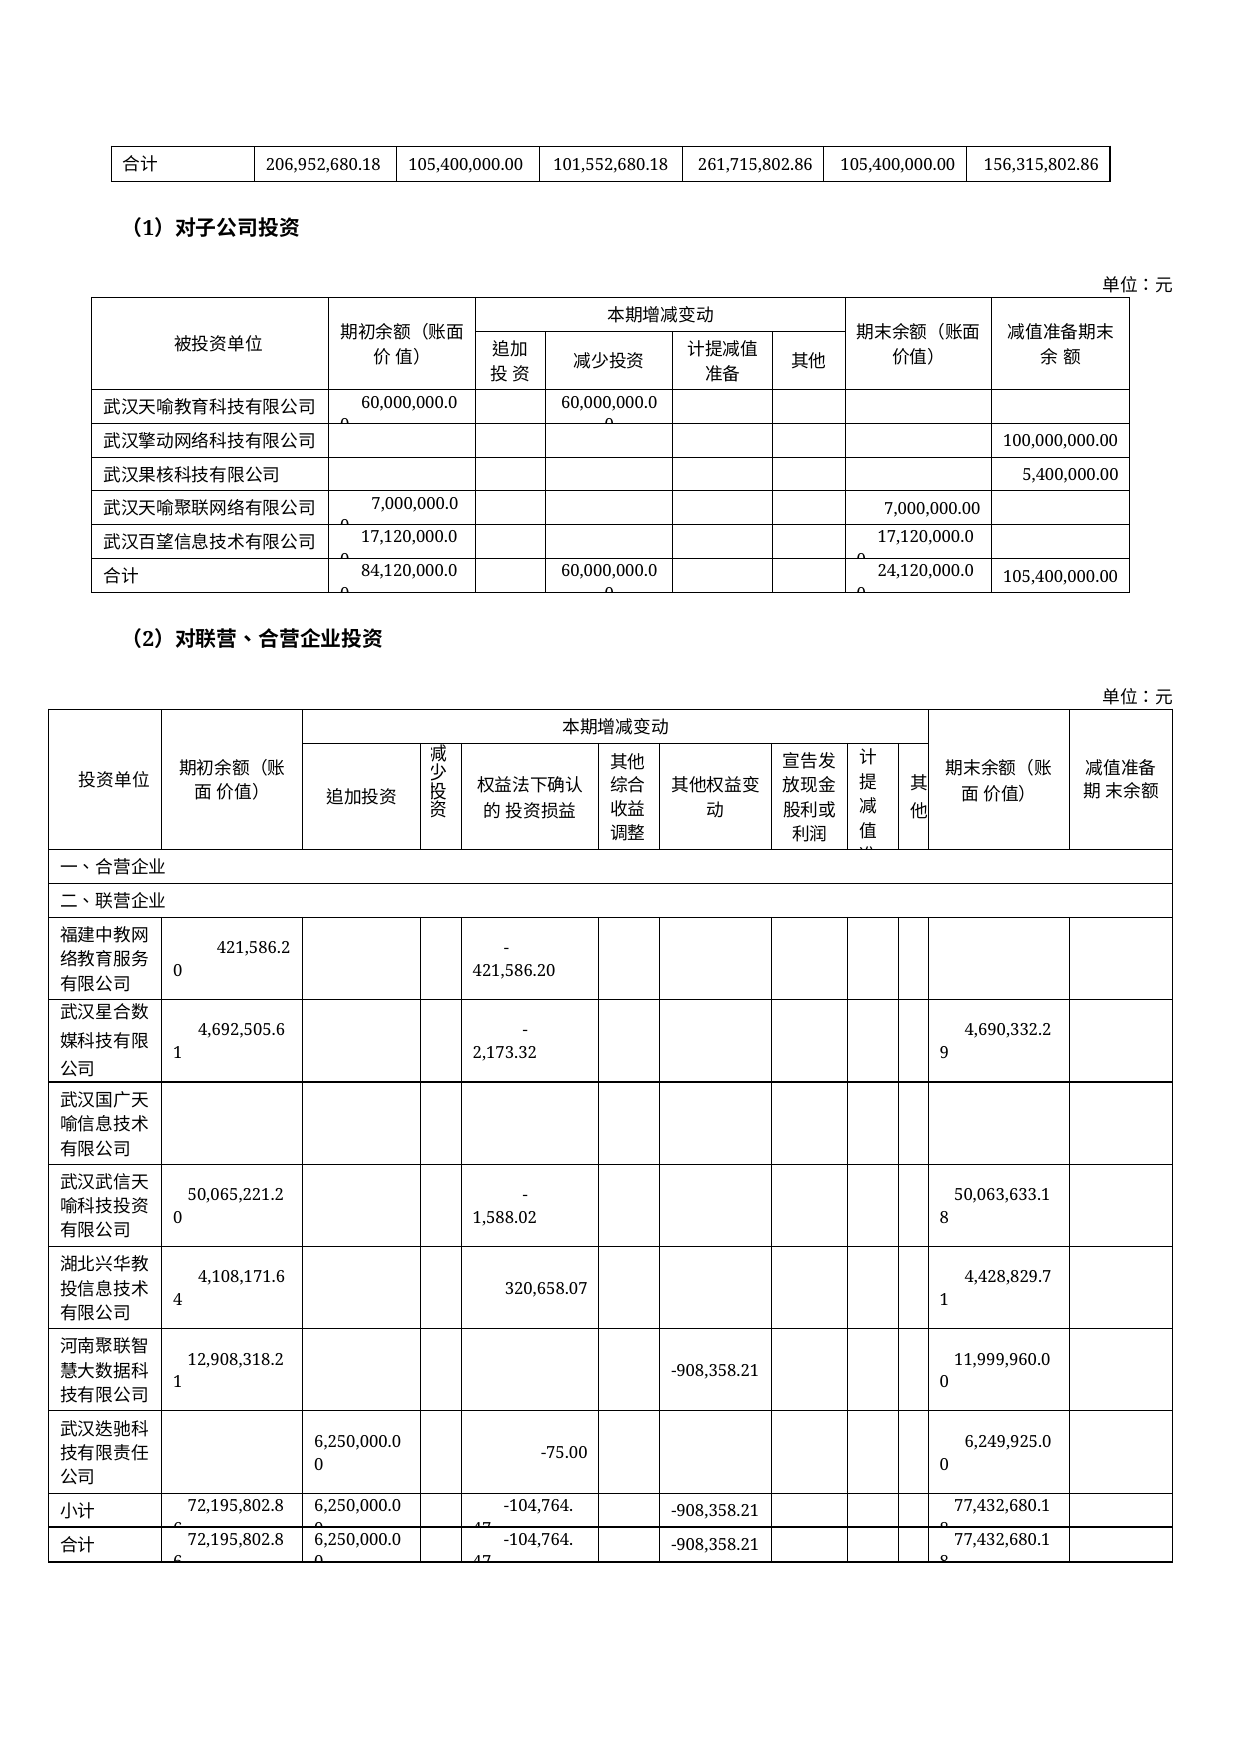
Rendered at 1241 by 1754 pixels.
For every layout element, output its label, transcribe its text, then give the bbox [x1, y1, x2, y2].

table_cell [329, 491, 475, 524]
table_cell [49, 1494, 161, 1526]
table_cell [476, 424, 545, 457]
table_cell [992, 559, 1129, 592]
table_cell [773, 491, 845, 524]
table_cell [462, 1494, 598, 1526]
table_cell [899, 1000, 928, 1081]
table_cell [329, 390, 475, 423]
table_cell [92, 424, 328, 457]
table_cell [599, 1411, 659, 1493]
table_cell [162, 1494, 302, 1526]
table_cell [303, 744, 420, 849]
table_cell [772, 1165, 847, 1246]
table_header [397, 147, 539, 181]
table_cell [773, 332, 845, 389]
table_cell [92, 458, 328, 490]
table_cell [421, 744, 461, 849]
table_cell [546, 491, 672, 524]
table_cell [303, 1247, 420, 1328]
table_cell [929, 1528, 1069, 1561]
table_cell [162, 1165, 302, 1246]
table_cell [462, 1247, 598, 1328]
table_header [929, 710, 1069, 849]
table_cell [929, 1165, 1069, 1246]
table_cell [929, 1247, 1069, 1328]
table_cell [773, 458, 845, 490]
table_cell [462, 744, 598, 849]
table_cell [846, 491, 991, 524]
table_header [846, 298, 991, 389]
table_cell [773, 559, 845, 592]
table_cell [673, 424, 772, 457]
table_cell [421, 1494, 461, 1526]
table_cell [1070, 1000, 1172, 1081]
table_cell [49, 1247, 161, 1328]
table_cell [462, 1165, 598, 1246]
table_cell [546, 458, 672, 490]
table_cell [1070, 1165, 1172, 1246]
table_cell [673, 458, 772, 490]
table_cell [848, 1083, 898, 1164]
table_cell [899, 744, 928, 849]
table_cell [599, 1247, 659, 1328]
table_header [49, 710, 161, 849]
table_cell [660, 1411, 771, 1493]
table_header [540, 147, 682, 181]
text 单位：元 [48, 273, 1173, 297]
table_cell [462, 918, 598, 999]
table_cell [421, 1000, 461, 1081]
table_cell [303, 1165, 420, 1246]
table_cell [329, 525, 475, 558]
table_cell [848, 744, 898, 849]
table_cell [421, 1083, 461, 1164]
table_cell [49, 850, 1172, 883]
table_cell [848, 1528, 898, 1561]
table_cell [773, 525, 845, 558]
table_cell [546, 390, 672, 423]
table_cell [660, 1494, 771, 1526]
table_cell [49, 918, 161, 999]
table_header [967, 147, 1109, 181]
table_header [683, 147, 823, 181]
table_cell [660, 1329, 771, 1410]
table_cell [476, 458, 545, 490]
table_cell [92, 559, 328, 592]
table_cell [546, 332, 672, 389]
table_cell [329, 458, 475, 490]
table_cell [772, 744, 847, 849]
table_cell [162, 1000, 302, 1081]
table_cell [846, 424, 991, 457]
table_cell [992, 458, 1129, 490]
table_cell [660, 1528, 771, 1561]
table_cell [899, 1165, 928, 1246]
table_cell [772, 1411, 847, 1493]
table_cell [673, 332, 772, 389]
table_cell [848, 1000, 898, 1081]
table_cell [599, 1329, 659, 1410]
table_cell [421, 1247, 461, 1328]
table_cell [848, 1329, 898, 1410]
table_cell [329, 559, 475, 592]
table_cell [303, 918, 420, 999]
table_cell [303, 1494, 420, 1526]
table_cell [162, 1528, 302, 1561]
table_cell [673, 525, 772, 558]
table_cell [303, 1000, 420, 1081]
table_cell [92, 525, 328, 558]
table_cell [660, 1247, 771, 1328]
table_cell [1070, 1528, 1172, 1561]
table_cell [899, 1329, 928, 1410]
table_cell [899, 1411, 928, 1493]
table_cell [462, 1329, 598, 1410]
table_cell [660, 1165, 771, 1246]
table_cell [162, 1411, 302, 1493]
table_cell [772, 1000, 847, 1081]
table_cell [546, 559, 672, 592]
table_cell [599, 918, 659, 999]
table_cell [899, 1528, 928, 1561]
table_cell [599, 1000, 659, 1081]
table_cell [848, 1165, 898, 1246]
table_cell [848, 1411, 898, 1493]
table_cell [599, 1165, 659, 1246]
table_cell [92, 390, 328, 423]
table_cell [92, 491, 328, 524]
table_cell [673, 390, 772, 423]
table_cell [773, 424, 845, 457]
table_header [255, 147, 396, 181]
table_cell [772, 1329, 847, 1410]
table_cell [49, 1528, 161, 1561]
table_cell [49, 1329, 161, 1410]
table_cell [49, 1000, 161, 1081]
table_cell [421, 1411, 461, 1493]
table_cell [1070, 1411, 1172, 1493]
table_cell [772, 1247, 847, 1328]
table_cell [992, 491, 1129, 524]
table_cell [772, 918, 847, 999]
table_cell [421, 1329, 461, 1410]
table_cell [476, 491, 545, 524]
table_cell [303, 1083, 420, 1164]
subtitle （1）对子公司投资 [48, 213, 1173, 241]
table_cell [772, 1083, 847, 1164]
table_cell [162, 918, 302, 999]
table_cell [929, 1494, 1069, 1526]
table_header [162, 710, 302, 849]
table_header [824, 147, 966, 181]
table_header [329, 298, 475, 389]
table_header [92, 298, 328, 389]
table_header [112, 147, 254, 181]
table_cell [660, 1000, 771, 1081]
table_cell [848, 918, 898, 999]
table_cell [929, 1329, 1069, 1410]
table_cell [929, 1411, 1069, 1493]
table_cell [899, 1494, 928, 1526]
subtitle （2）对联营、合营企业投资 [48, 624, 1173, 653]
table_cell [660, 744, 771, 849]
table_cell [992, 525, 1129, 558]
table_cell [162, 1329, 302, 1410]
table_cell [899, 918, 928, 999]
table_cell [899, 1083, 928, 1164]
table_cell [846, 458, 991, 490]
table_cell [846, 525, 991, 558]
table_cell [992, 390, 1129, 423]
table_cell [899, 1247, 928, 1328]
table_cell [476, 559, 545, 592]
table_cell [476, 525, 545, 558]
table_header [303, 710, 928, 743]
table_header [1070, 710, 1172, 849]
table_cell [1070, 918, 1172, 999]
text 单位：元 [48, 684, 1173, 708]
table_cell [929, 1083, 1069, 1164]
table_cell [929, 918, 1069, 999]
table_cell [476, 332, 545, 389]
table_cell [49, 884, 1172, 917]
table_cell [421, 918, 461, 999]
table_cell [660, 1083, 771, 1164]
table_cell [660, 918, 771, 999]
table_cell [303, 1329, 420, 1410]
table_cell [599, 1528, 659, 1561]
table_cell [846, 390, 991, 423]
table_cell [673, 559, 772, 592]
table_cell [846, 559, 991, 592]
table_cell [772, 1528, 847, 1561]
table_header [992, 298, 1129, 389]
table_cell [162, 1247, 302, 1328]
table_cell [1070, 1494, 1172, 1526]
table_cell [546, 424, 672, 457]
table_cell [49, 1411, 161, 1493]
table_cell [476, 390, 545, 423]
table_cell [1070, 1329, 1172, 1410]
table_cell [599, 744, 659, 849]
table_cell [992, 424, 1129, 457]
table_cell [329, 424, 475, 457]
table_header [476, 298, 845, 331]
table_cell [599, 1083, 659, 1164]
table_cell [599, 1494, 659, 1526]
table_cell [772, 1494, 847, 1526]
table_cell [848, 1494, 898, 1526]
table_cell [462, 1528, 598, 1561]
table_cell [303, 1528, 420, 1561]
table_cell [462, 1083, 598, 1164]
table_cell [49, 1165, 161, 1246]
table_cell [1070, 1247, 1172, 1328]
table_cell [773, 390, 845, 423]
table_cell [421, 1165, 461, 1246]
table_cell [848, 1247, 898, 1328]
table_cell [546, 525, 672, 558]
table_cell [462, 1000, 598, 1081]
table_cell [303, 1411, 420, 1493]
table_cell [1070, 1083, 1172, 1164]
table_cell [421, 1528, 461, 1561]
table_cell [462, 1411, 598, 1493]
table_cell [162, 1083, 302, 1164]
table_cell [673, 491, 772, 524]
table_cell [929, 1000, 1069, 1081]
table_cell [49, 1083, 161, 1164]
